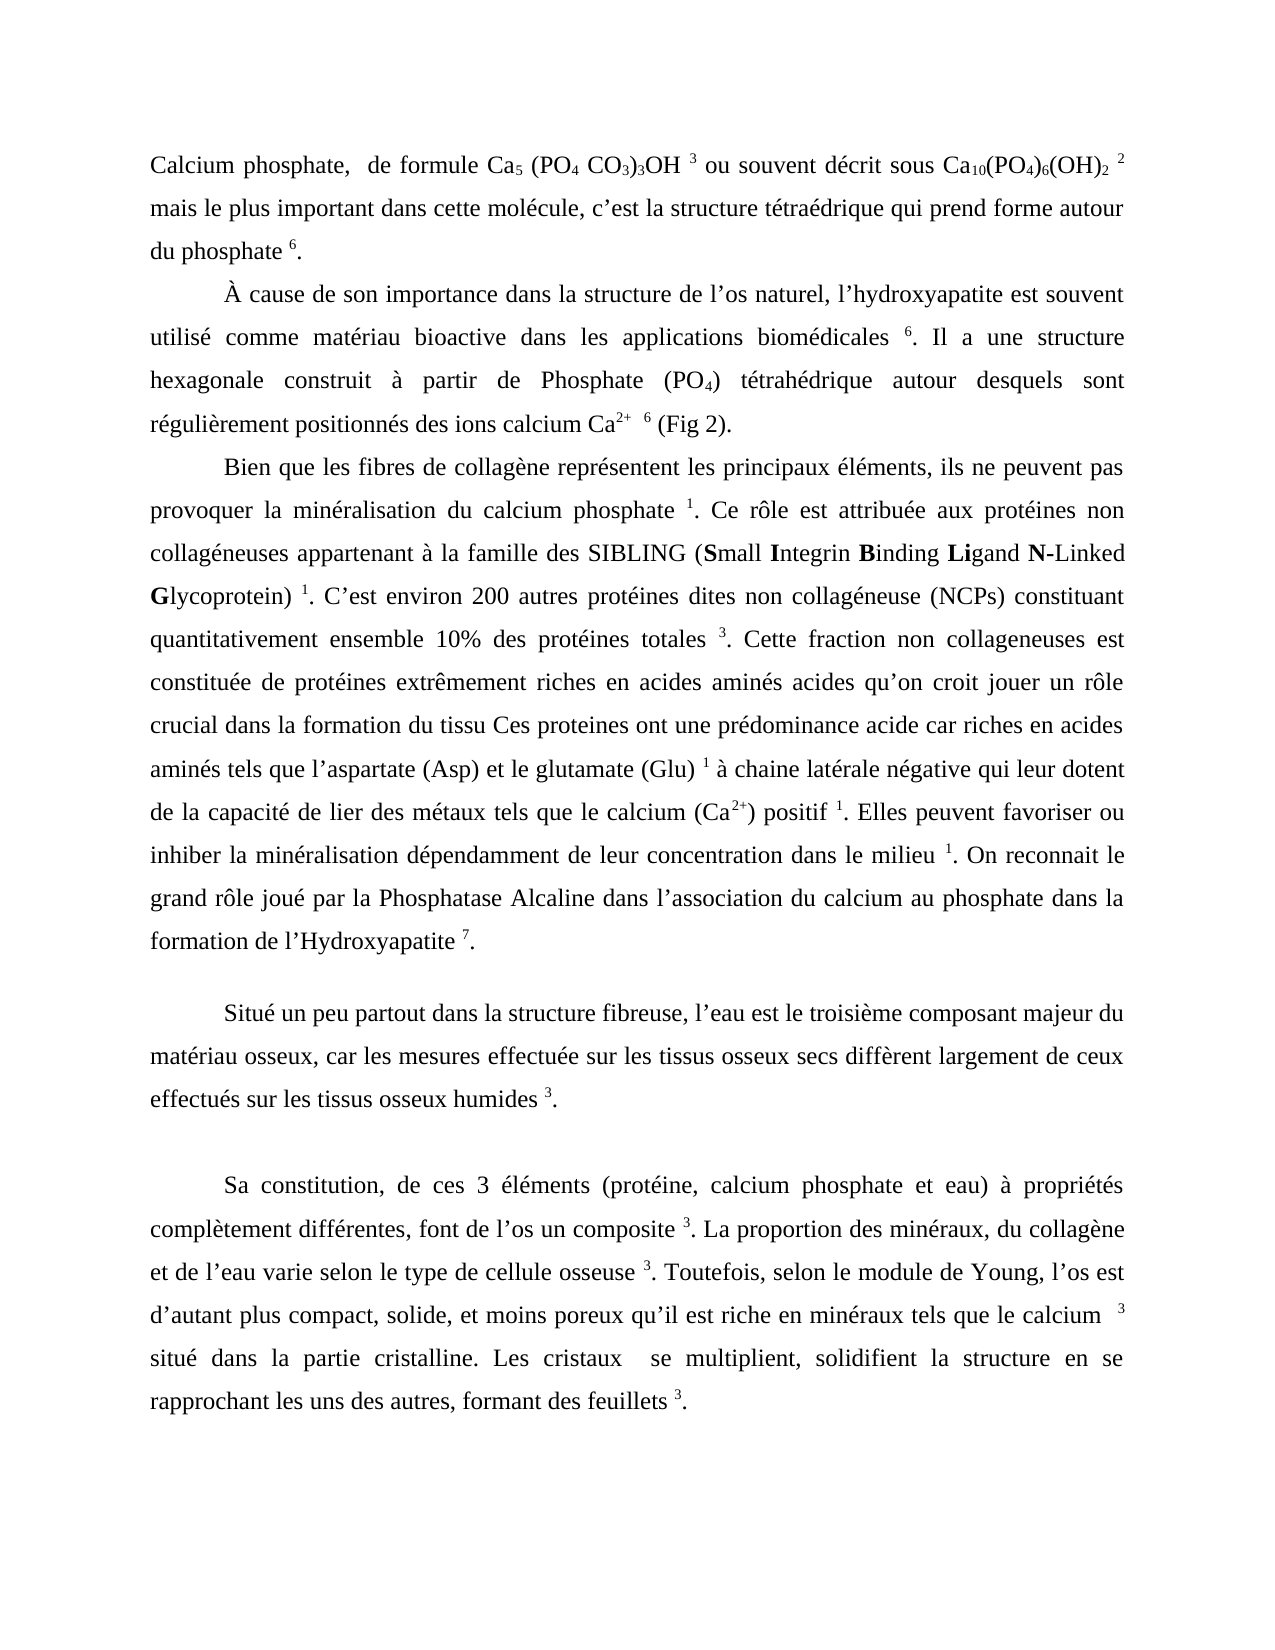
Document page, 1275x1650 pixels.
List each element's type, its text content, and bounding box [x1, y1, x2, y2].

text Sa constitution, de ces 3 éléments (protéine, calcium phosphate et eau) à propriétés complètement différentes, font de l’os un composite 3. La proportion des minéraux, du collagène et de l’eau varie selon le type de cellule osseuse 3. Toutefois, selon le module de Young, l’os est d’autant plus compact, solide, et moins poreux qu’il est riche en minéraux tels que le calcium 3 situé dans la partie cristalline. Les cristaux se multiplient, solidifient la structure en se rapprochant les uns des autres, formant des feuillets 3. [150, 1171, 1125, 1415]
text À cause de son importance dans la structure de l’os naturel, l’hydroxyapatite est souvent utilisé comme matériau bioactive dans les applications biomédicales 6. Il a une structure hexagonale construit à partir de Phosphate (PO4) tétrahédrique autour desquels sont régulièrement positionnés des ions calcium Ca2+ 6 (Fig 2). [150, 279, 1125, 437]
text Situé un peu partout dans la structure fibreuse, l’eau est le troisième composant majeur du matériau osseux, car les mesures effectuée sur les tissus osseux secs diffèrent largement de ceux effectués sur les tissus osseux humides 3. [150, 998, 1125, 1113]
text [150, 150, 1125, 265]
text Bien que les fibres de collagène représentent les principaux éléments, ils ne peuvent pas provoquer la minéralisation du calcium phosphate 1. Ce rôle est attribuée aux protéines non collagéneuses appartenant à la famille des SIBLING (Small Integrin Binding Ligand N-Linked Glycoprotein) 1. C’est environ 200 autres protéines dites non collagéneuse (NCPs) constituant quantitativement ensemble 10% des protéines totales 3. Cette fraction non collageneuses est constituée de protéines extrêmement riches en acides aminés acides qu’on croit jouer un rôle crucial dans la formation du tissu Ces proteines ont une prédominance acide car riches en acides aminés tels que l’aspartate (Asp) et le glutamate (Glu) 1 à chaine latérale négative qui leur dotent de la capacité de lier des métaux tels que le calcium (Ca2+) positif 1. Elles peuvent favoriser ou inhiber la minéralisation dépendamment de leur concentration dans le milieu 1. On reconnait le grand rôle joué par la Phosphatase Alcaline dans l’association du calcium au phosphate dans la formation de l’Hydroxyapatite 7. [150, 452, 1125, 955]
